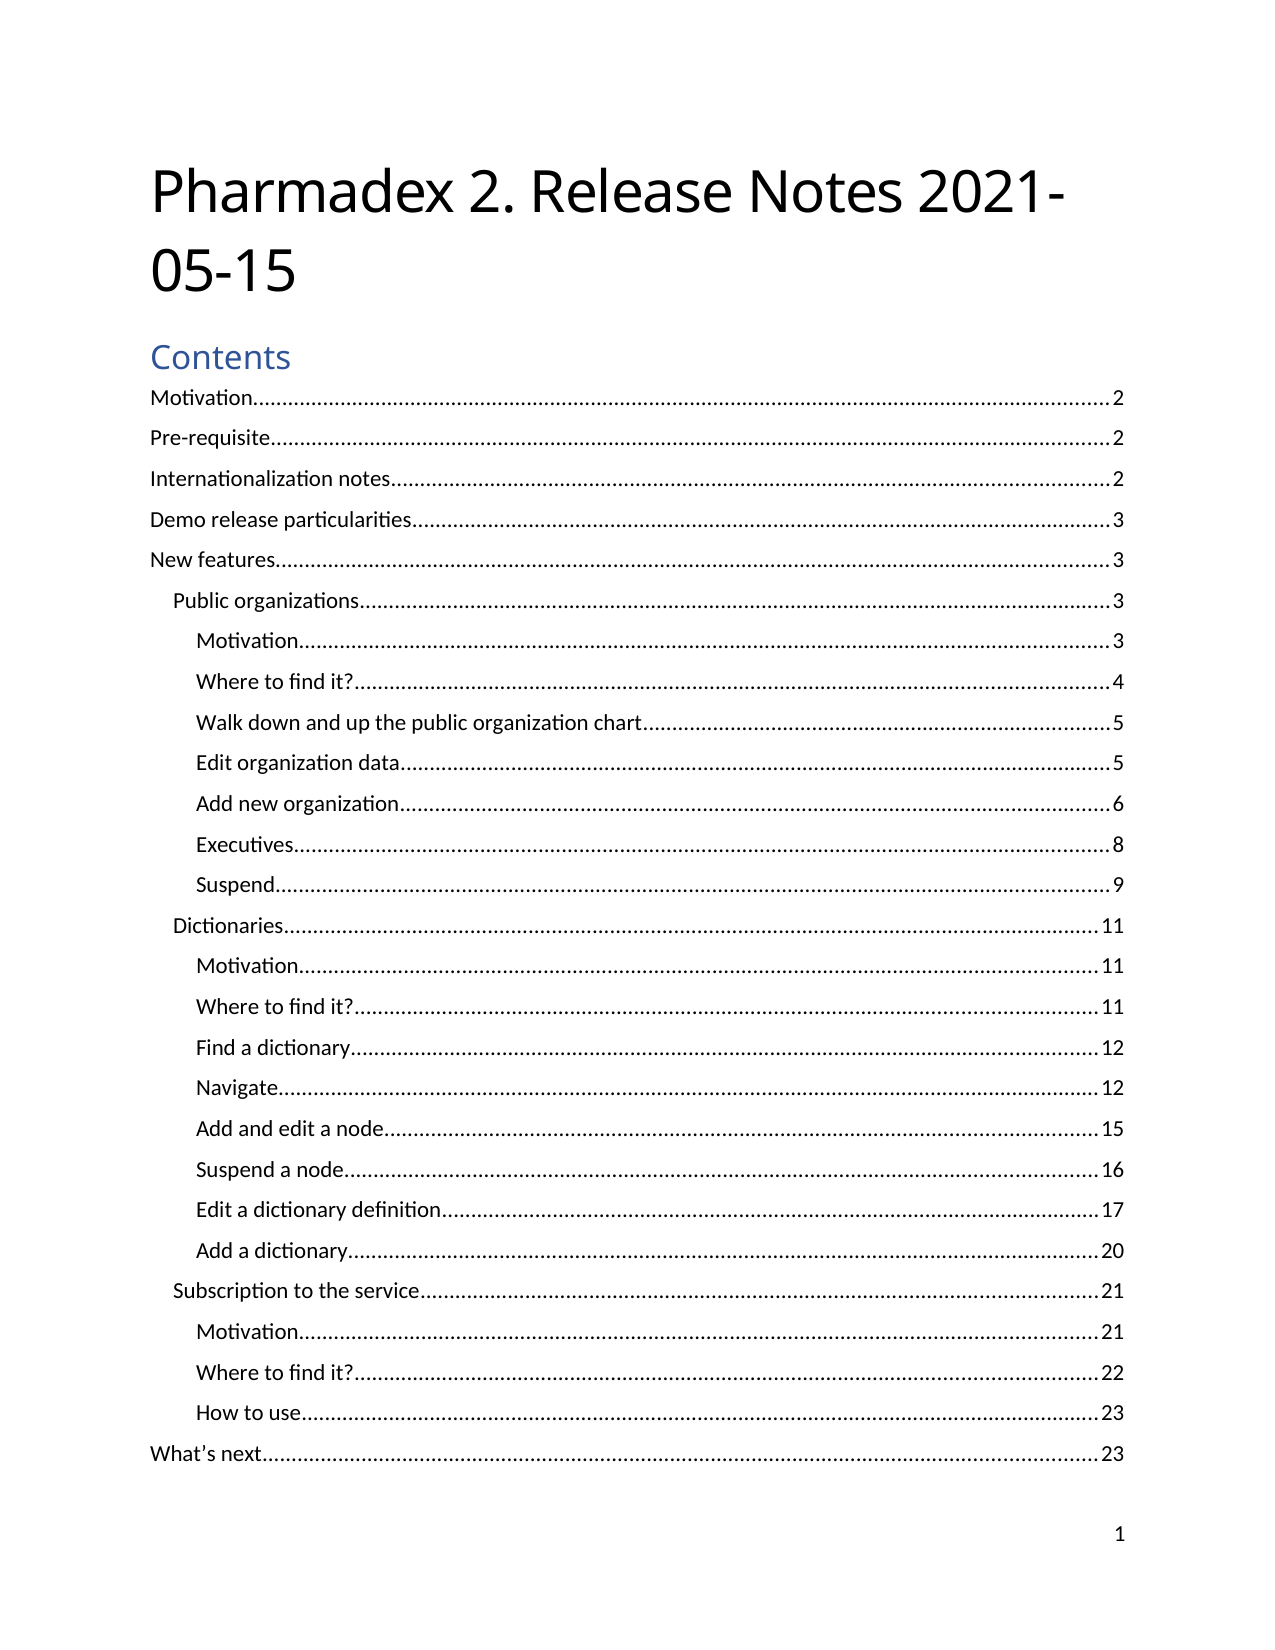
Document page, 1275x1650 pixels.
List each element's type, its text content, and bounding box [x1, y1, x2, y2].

title Pharmadex 2. Release Notes 2021-05-15 [150, 150, 1125, 309]
